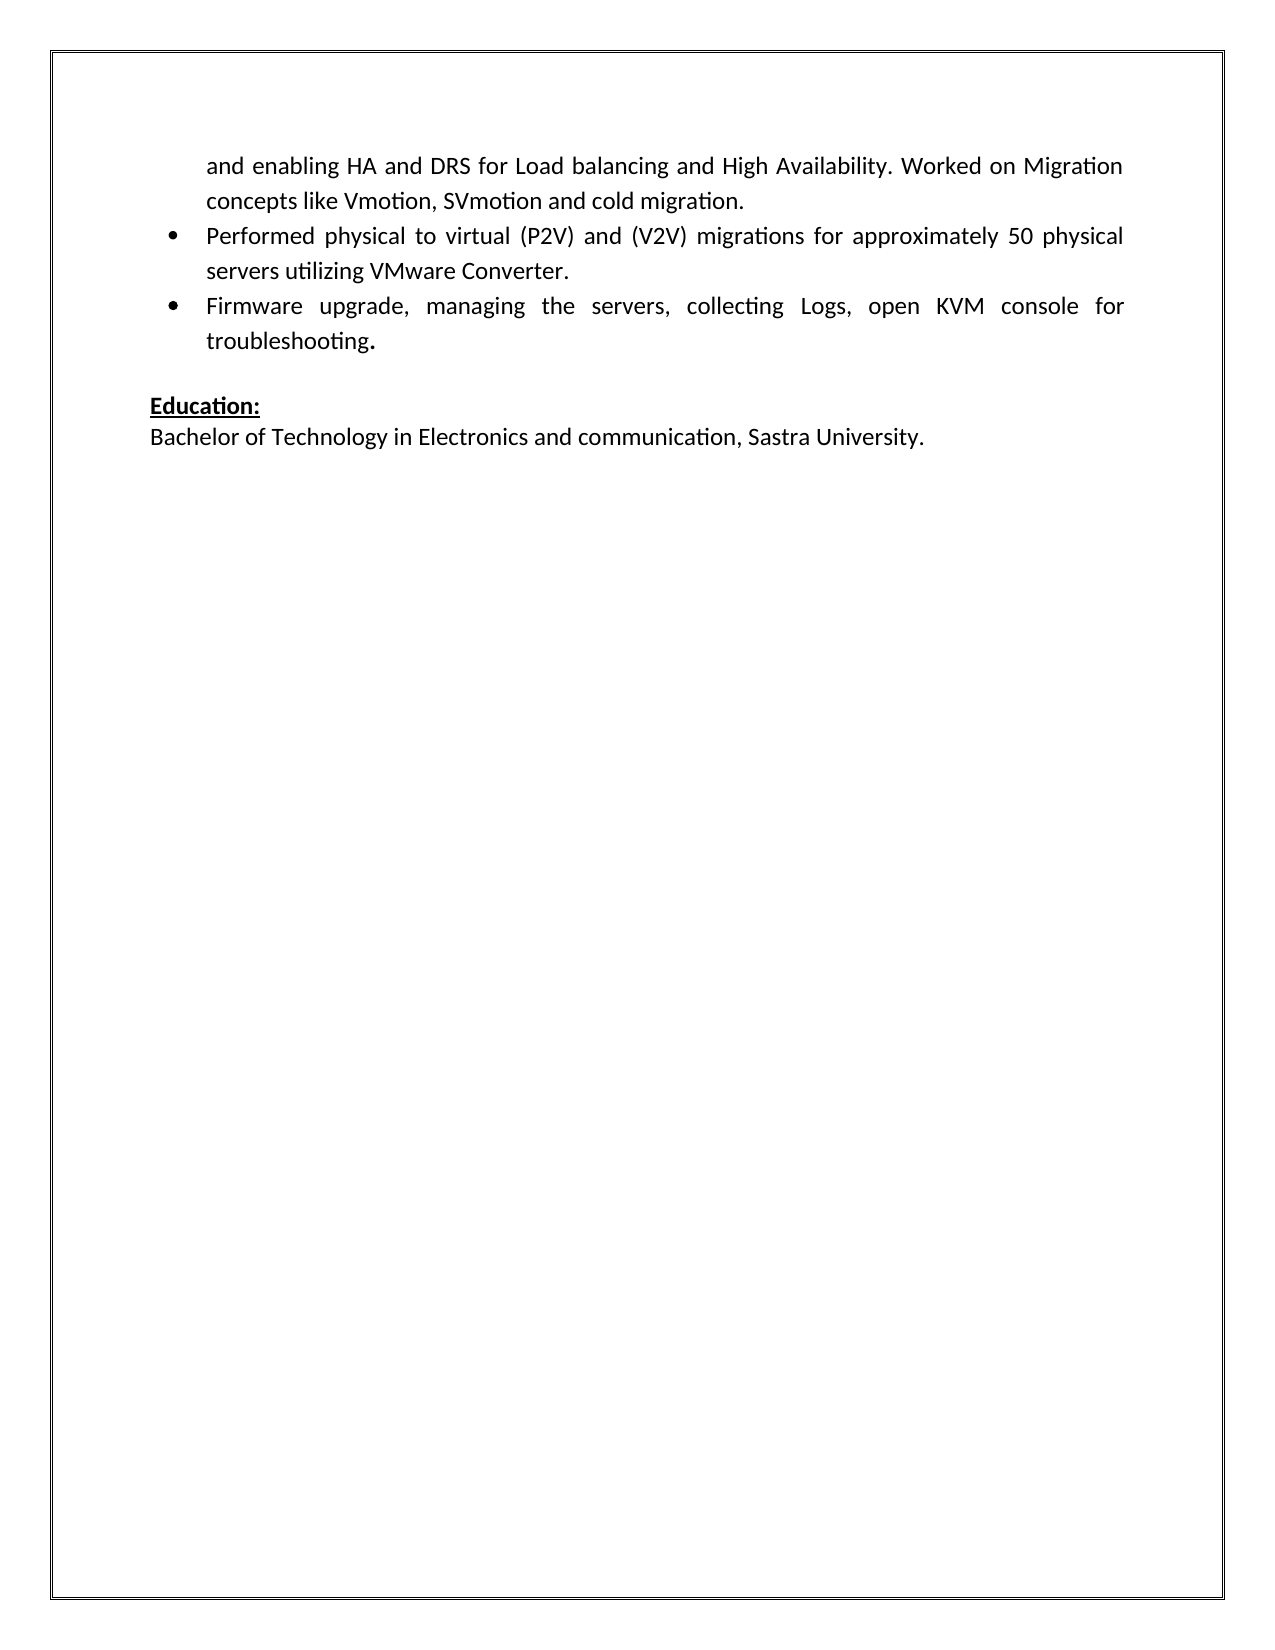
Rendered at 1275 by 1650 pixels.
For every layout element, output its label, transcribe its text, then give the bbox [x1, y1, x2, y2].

text Education: [150, 391, 1125, 421]
list Performed physical to virtual (P2V) and (V2V) migrations for approximately 50 physical servers utilizing VMware Converter. [169, 220, 1125, 286]
list Firmware upgrade, managing the servers, collecting Logs, open KVM console for troubleshooting. [169, 290, 1125, 356]
text Bachelor of Technology in Electronics and communication, Sastra University. [150, 421, 1125, 452]
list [169, 150, 1125, 216]
